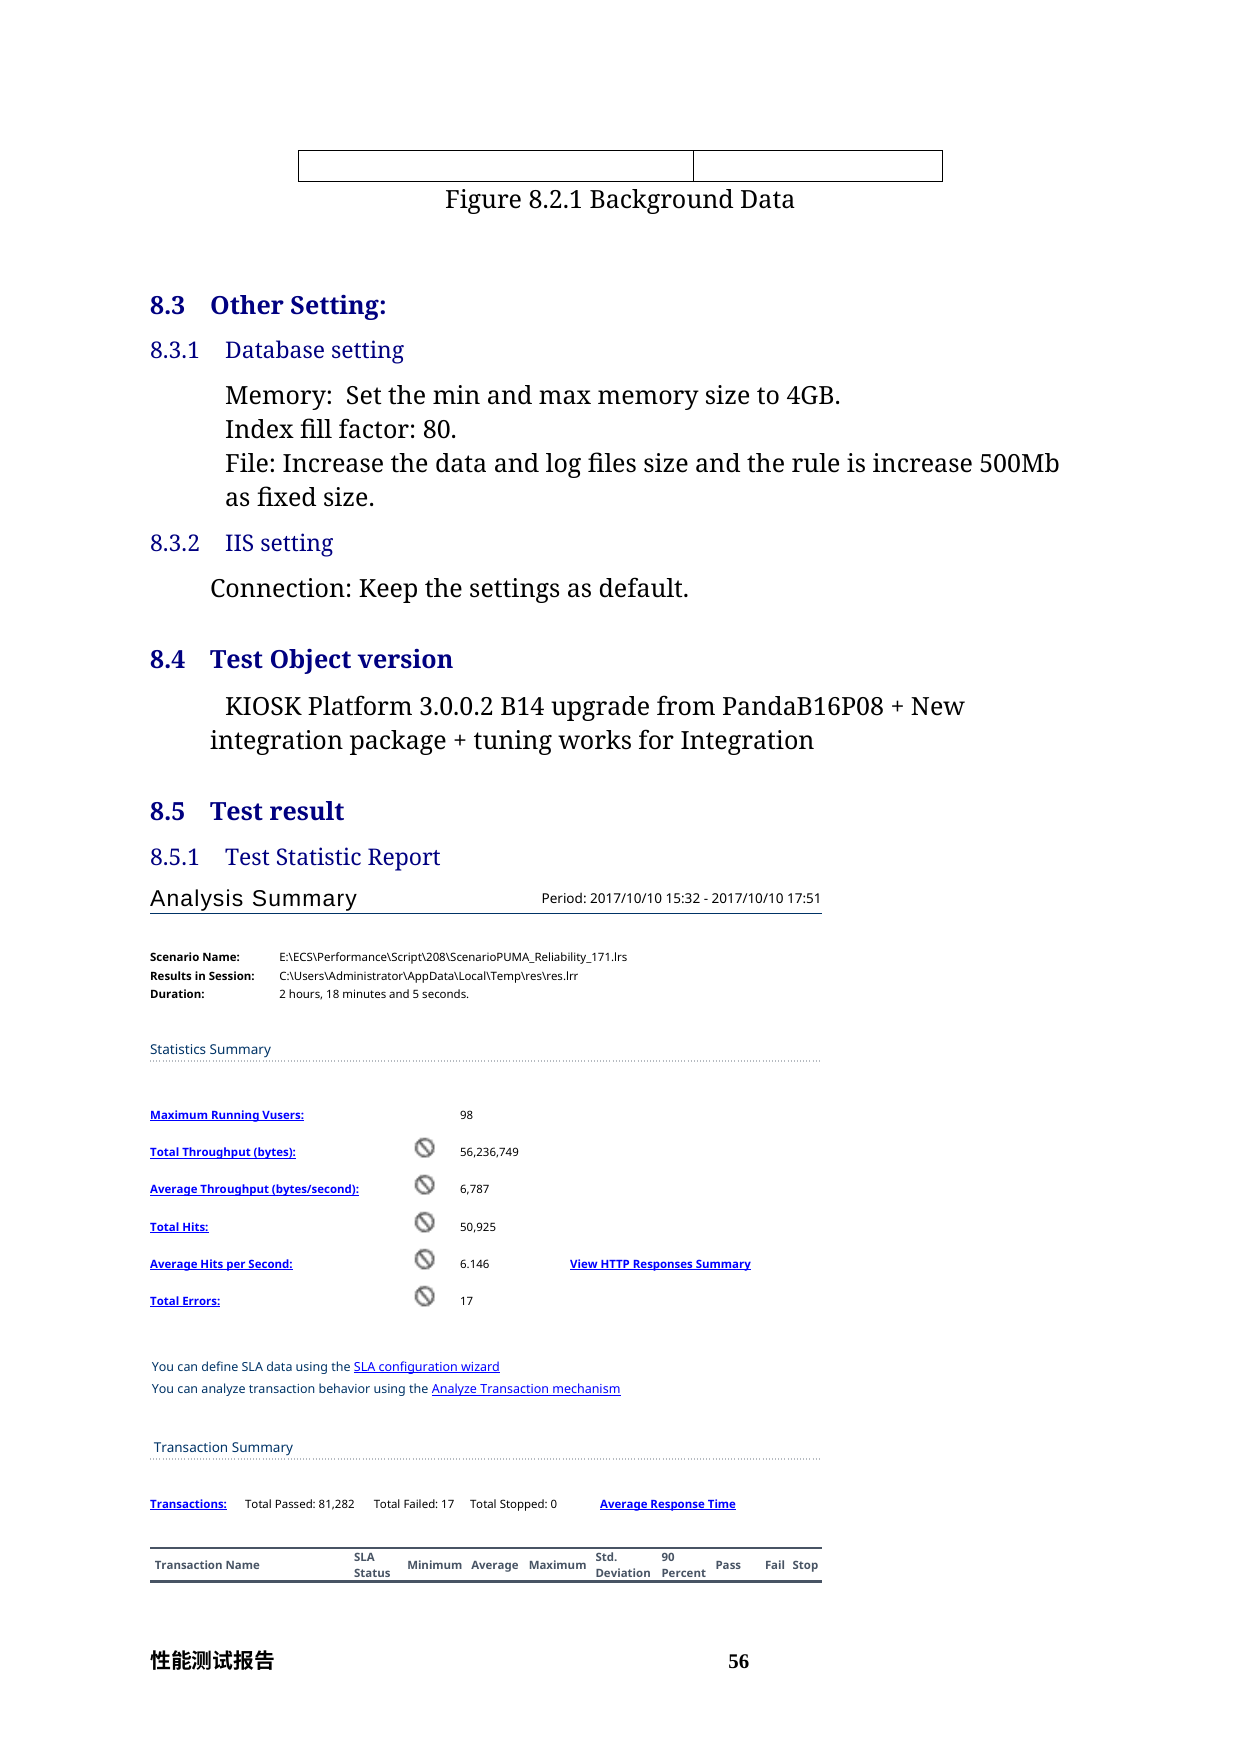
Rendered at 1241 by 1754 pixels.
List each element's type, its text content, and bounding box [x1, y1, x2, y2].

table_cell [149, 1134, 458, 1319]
picture [412, 1283, 438, 1310]
text KIOSK Platform 3.0.0.2 B14 upgrade from PandaB16P08 + New integration package + tuning works for Integration [210, 688, 1090, 757]
text Memory: Set the min and max memory size to 4GB. [225, 378, 1090, 412]
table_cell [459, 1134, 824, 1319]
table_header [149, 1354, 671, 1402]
text Figure 8.2.1 Background Data [150, 182, 1090, 216]
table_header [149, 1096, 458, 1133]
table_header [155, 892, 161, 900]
text File: Increase the data and log files size and the rule is increase 500Mb as fixed size. [225, 446, 1090, 514]
subtitle Test result [150, 794, 1090, 828]
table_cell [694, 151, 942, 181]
subtitle Other Setting: [150, 287, 1090, 322]
picture [412, 1135, 438, 1161]
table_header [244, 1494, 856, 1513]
subtitle Test Statistic Report [150, 841, 1090, 872]
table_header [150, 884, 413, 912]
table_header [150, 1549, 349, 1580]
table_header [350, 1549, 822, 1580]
subtitle Database setting [150, 334, 1090, 365]
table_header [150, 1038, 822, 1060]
text Index fill factor: 80. [225, 412, 1090, 446]
text Connection: Keep the settings as default. [210, 570, 1090, 604]
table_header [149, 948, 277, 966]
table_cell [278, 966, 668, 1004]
picture [412, 1172, 438, 1198]
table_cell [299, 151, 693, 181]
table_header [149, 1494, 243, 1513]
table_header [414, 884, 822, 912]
picture [412, 1209, 438, 1236]
picture [412, 1246, 438, 1273]
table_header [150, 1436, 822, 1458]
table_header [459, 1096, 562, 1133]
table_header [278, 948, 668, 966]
subtitle IIS setting [150, 527, 1090, 558]
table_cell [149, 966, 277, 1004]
subtitle Test Object version [150, 642, 1090, 676]
